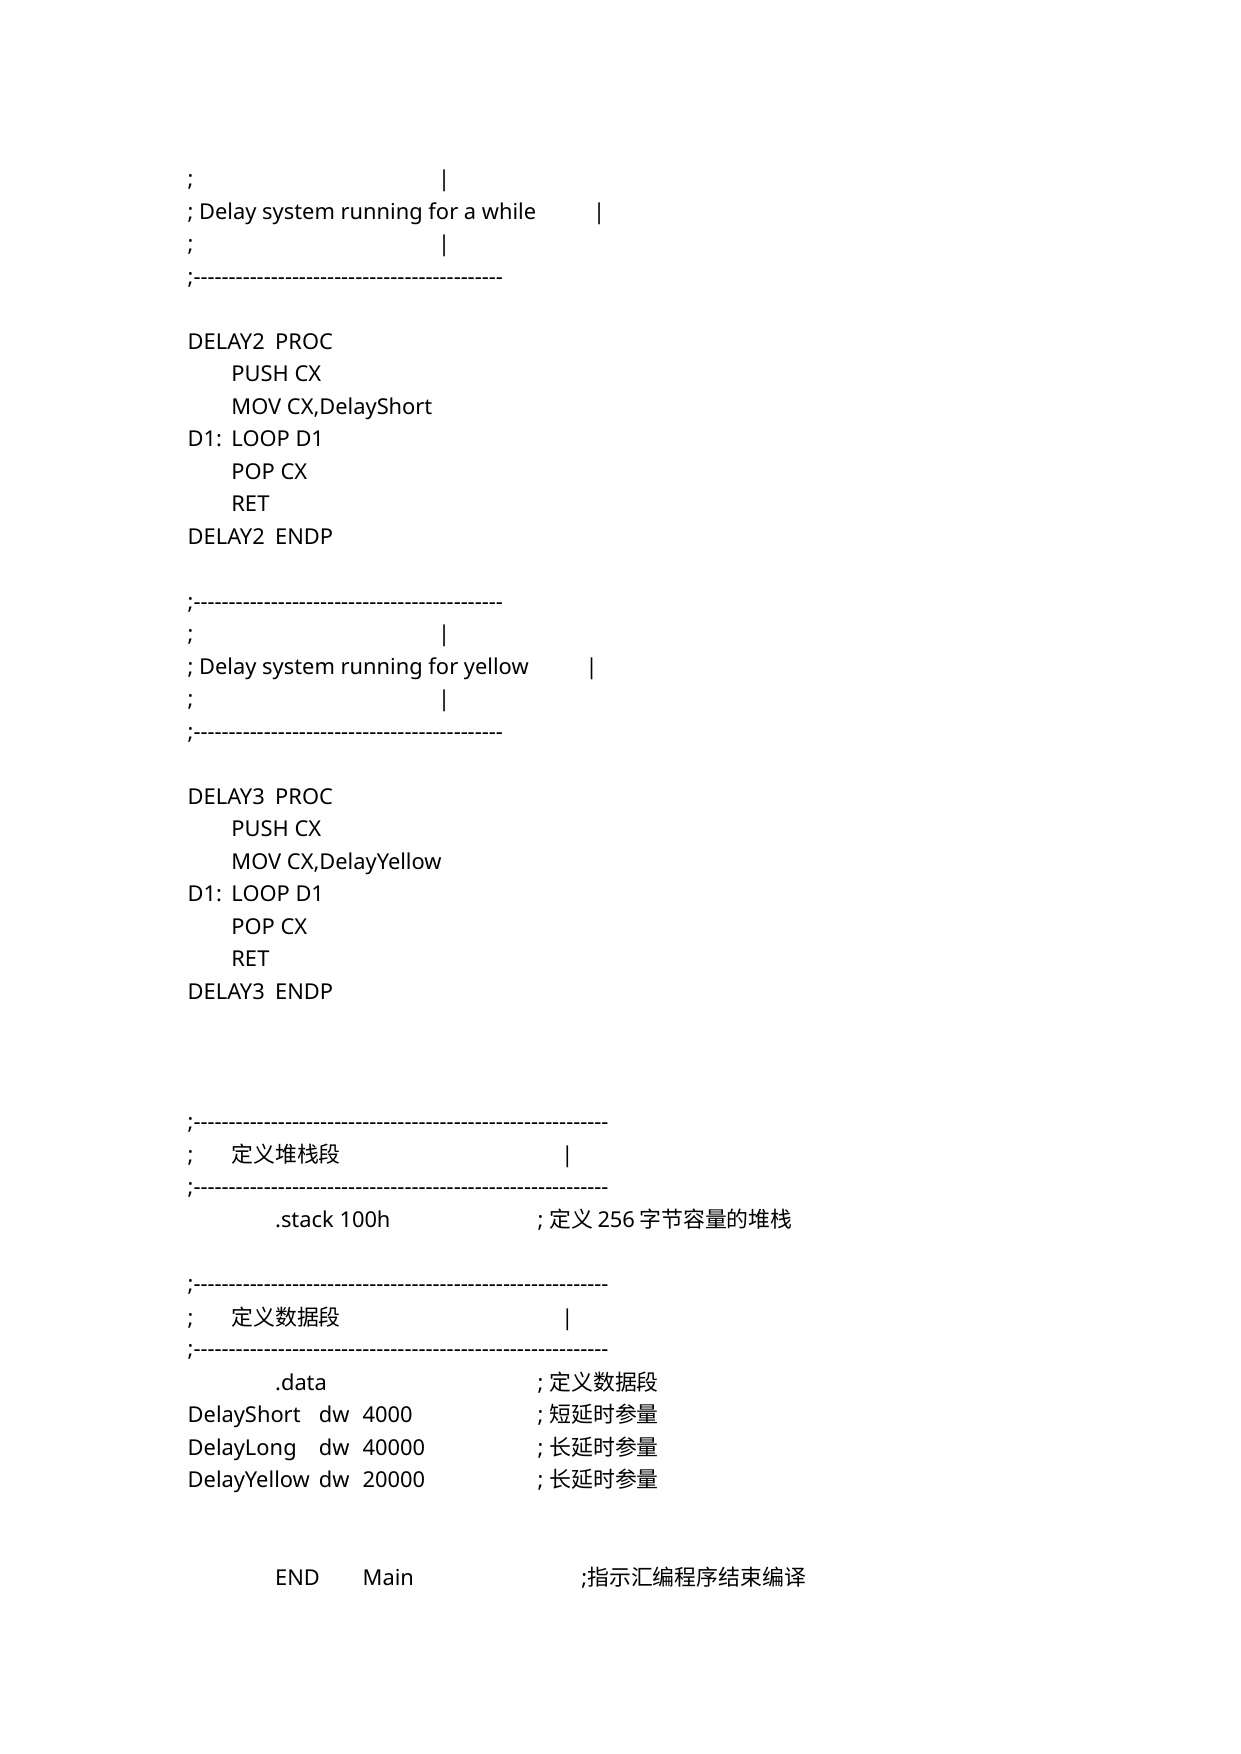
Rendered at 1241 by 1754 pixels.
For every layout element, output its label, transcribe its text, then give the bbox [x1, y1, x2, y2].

text POP CX [187, 909, 1053, 942]
text MOV CX,DelayYellow [187, 844, 1053, 877]
text DelayYellow dw 20000 ; 长延时参量 [187, 1462, 1053, 1494]
text .stack 100h ; 定义256字节容量的堆栈 [187, 1202, 1053, 1234]
text D1: LOOP D1 [187, 877, 1053, 909]
text DelayShort dw 4000 ; 短延时参量 [187, 1397, 1053, 1429]
text ; | [187, 227, 1053, 259]
text .data ; 定义数据段 [187, 1364, 1053, 1397]
text ;----------------------------------------------------------- [187, 1169, 1053, 1202]
text ; | [187, 682, 1053, 714]
text DELAY2 ENDP [187, 519, 1053, 552]
text ; Delay system running for a while | [187, 194, 1053, 227]
text ; | [187, 162, 1053, 194]
text ;----------------------------------------------------------- [187, 1267, 1053, 1299]
text RET [187, 487, 1053, 519]
text DelayLong dw 40000 ; 长延时参量 [187, 1429, 1053, 1462]
text ;----------------------------------------------------------- [187, 1104, 1053, 1137]
text PUSH CX [187, 812, 1053, 844]
text ; Delay system running for yellow | [187, 649, 1053, 682]
text D1: LOOP D1 [187, 422, 1053, 454]
text PUSH CX [187, 357, 1053, 389]
text END Main ;指示汇编程序结束编译 [187, 1559, 1053, 1592]
text ; | [187, 617, 1053, 649]
text RET [187, 942, 1053, 974]
text ; 定义堆栈段 | [187, 1137, 1053, 1169]
text MOV CX,DelayShort [187, 389, 1053, 422]
text DELAY2 PROC [187, 324, 1053, 357]
text ;-------------------------------------------- [187, 714, 1053, 747]
text DELAY3 PROC [187, 779, 1053, 812]
text DELAY3 ENDP [187, 974, 1053, 1007]
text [187, 259, 1053, 292]
text ; 定义数据段 | [187, 1299, 1053, 1332]
text ;----------------------------------------------------------- [187, 1332, 1053, 1364]
text POP CX [187, 454, 1053, 487]
text ;-------------------------------------------- [187, 584, 1053, 617]
